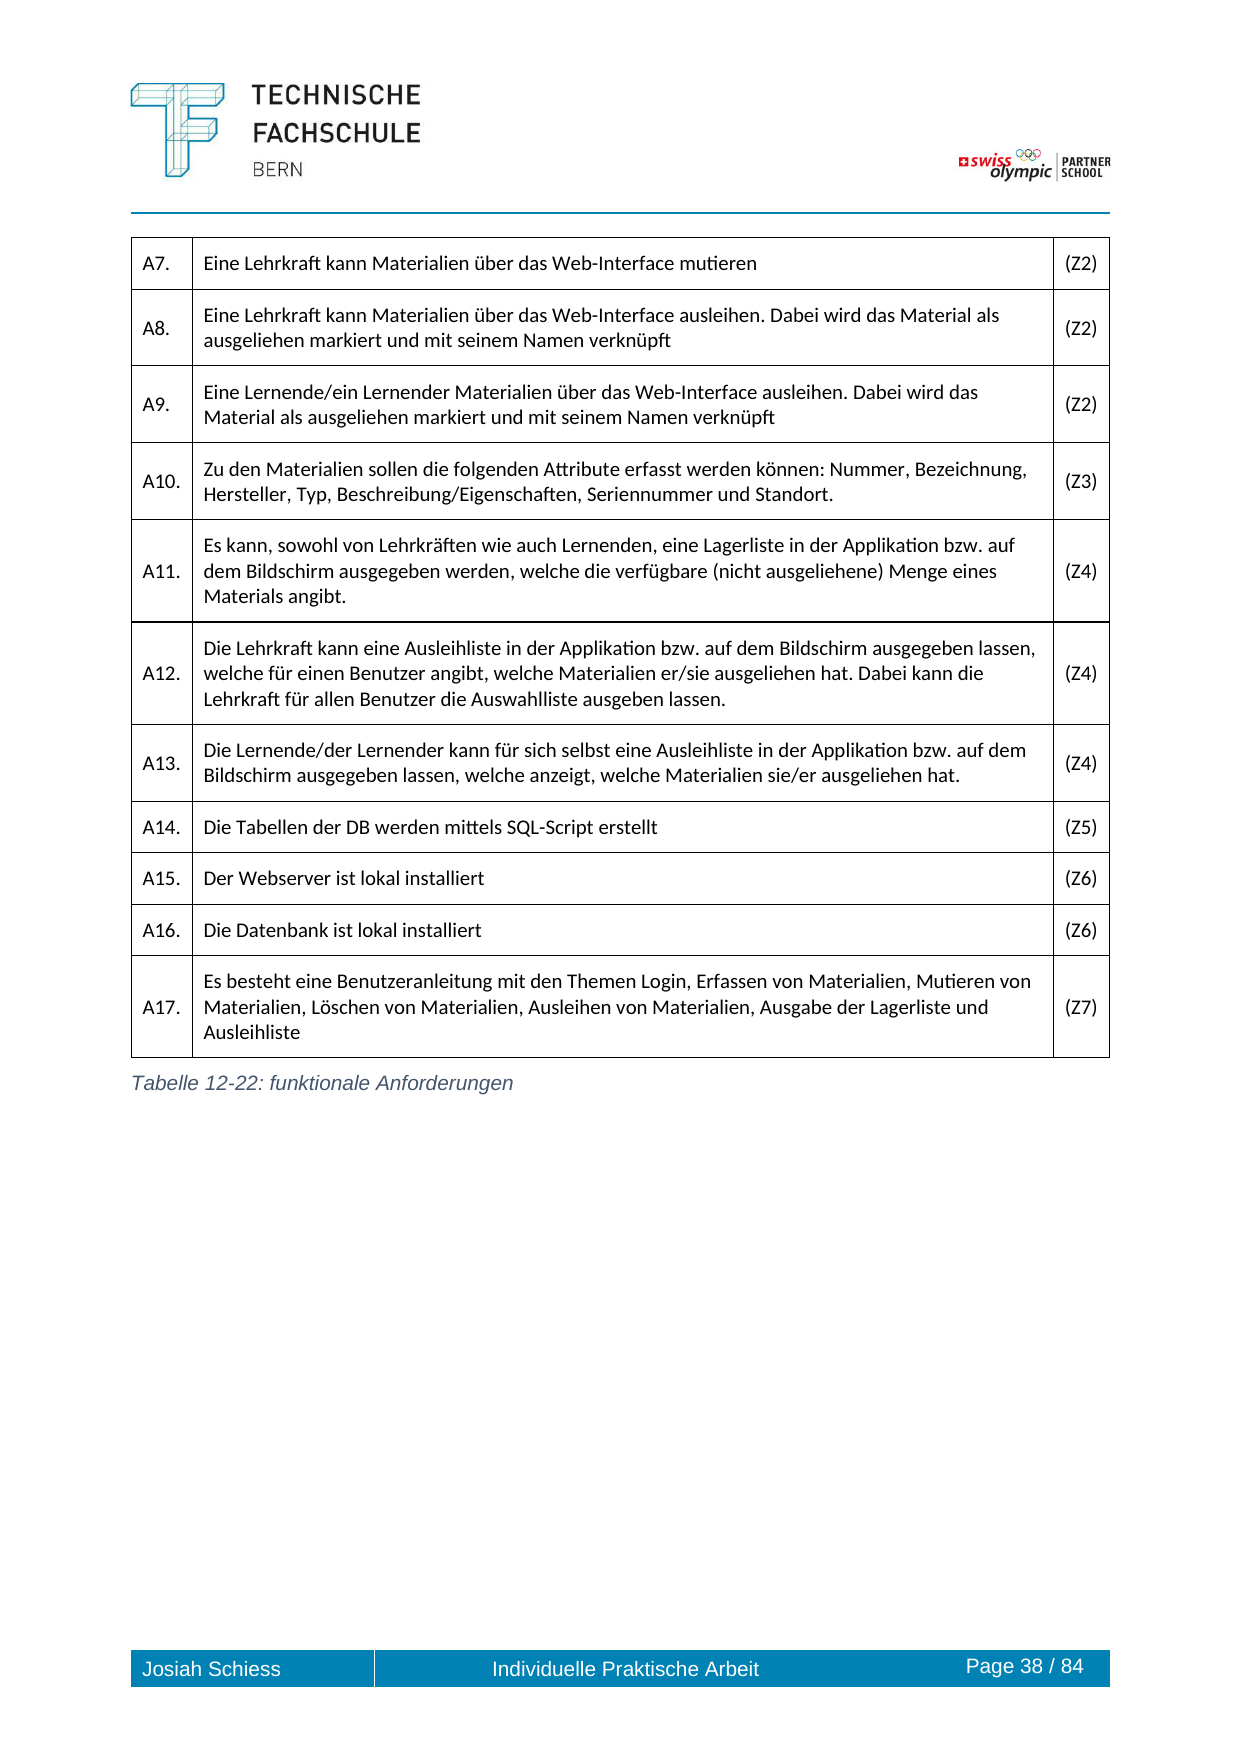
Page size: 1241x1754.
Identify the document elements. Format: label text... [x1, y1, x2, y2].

table_cell (Z4) [1054, 725, 1109, 801]
table_cell (Z2) [1054, 366, 1109, 442]
table_cell (Z7) [1054, 956, 1109, 1057]
table_cell Zu den Materialien sollen die folgenden Attribute erfasst werden können: Nummer, Bezeichnung, Hersteller, Typ, Beschreibung/Eigenschaften, Seriennummer und Standort. [193, 443, 1053, 519]
table_cell Es besteht eine Benutzeranleitung mit den Themen Login, Erfassen von Materialien, Mutieren von Materialien, Löschen von Materialien, Ausleihen von Materialien, Ausgabe der Lagerliste und Ausleihliste [193, 956, 1053, 1057]
table_cell (Z4) [1054, 623, 1109, 724]
table_cell A9. [132, 366, 192, 442]
table_cell Die Datenbank ist lokal installiert [193, 905, 1053, 955]
table_cell A12. [132, 623, 192, 724]
table_cell (Z6) [1054, 853, 1109, 903]
table_cell Eine Lernende/ein Lernender Materialien über das Web-Interface ausleihen. Dabei wird das Material als ausgeliehen markiert und mit seinem Namen verknüpft [193, 366, 1053, 442]
table_cell Eine Lehrkraft kann Materialien über das Web-Interface ausleihen. Dabei wird das Material als ausgeliehen markiert und mit seinem Namen verknüpft [193, 290, 1053, 365]
table_cell (Z6) [1054, 905, 1109, 955]
table_cell (Z4) [1054, 520, 1109, 621]
table_cell A17. [132, 956, 192, 1057]
table_cell (Z5) [1054, 802, 1109, 852]
table_cell Die Tabellen der DB werden mittels SQL-Script erstellt [193, 802, 1053, 852]
table_cell Die Lernende/der Lernender kann für sich selbst eine Ausleihliste in der Applikation bzw. auf dem Bildschirm ausgegeben lassen, welche anzeigt, welche Materialien sie/er ausgeliehen hat. [193, 725, 1053, 801]
table_cell A14. [132, 802, 192, 852]
table_cell (Z3) [1054, 443, 1109, 519]
table_cell A7. [132, 238, 192, 288]
table_cell A16. [132, 905, 192, 955]
table_cell Eine Lehrkraft kann Materialien über das Web-Interface mutieren [193, 238, 1053, 288]
table_cell (Z2) [1054, 290, 1109, 365]
table_cell A15. [132, 853, 192, 903]
picture [130, 83, 1111, 210]
table_cell A10. [132, 443, 192, 519]
table_cell Der Webserver ist lokal installiert [193, 853, 1053, 903]
table_cell Es kann, sowohl von Lehrkräften wie auch Lernenden, eine Lagerliste in der Applikation bzw. auf dem Bildschirm ausgegeben werden, welche die verfügbare (nicht ausgeliehene) Menge eines Materials angibt. [193, 520, 1053, 621]
table_cell A8. [132, 290, 192, 365]
table_cell Die Lehrkraft kann eine Ausleihliste in der Applikation bzw. auf dem Bildschirm ausgegeben lassen, welche für einen Benutzer angibt, welche Materialien er/sie ausgeliehen hat. Dabei kann die Lehrkraft für allen Benutzer die Auswahlliste ausgeben lassen. [193, 623, 1053, 724]
table_cell A13. [132, 725, 192, 801]
table_cell (Z2) [1054, 238, 1109, 288]
table_cell A11. [132, 520, 192, 621]
